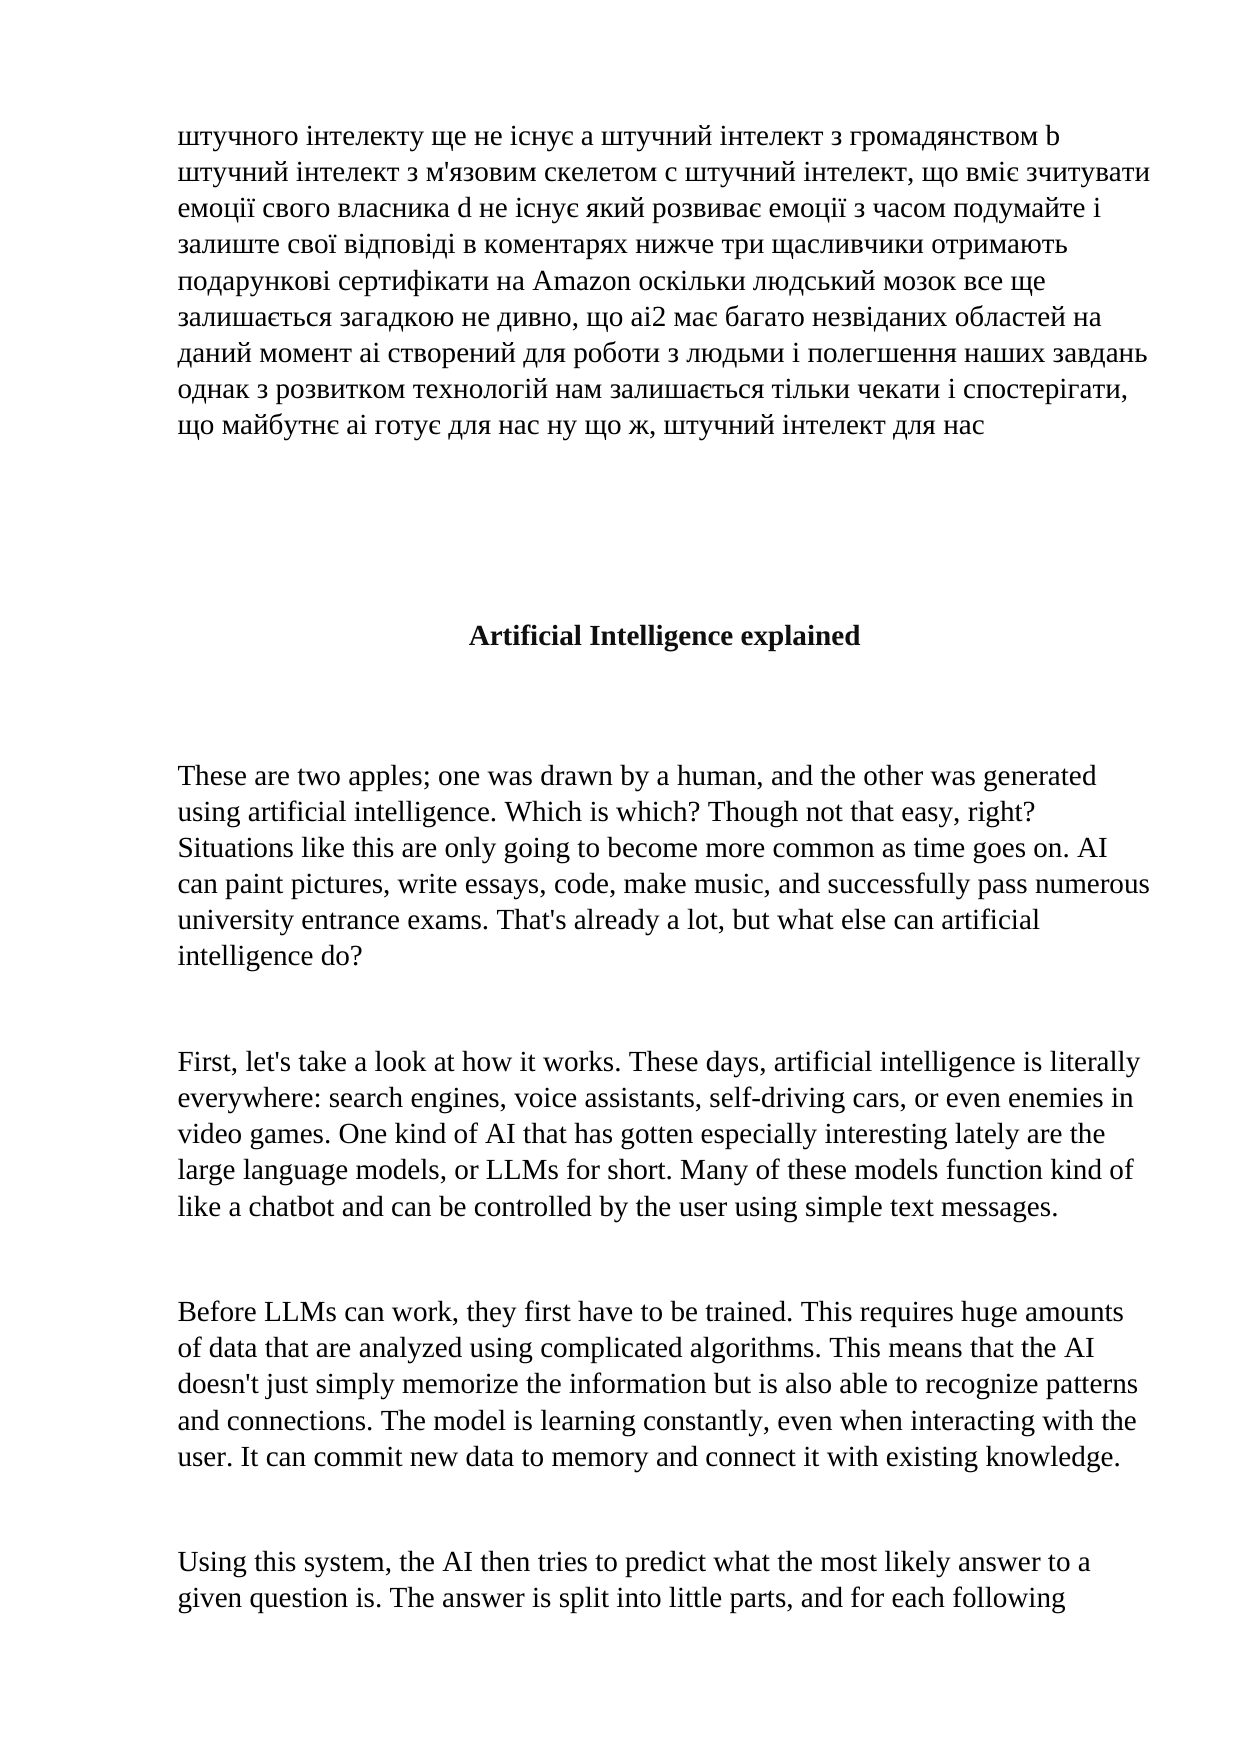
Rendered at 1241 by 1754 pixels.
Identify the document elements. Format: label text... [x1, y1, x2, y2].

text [177, 118, 1152, 441]
text First, let's take a look at how it works. These days, artificial intelligence is literally everywhere: search engines, voice assistants, self-driving cars, or even enemies in video games. One kind of AI that has gotten especially interesting lately are the large language models, or LLMs for short. Many of these models function kind of like a chatbot and can be controlled by the user using simple text messages. [177, 1044, 1152, 1222]
text Before LLMs can work, they first have to be trained. This requires huge amounts of data that are analyzed using complicated algorithms. This means that the AI doesn't just simply memorize the information but is also able to recognize patterns and connections. The model is learning constantly, even when interacting with the user. It can commit new data to memory and connect it with existing knowledge. [177, 1294, 1152, 1472]
text Artificial Intelligence explained [177, 618, 1152, 652]
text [177, 1544, 1152, 1614]
text These are two apples; one was drawn by a human, and the other was generated using artificial intelligence. Which is which? Though not that easy, right? Situations like this are only going to become more common as time goes on. AI can paint pictures, write essays, code, make music, and successfully pass numerous university entrance exams. That's already a lot, but what else can artificial intelligence do? [177, 758, 1152, 972]
